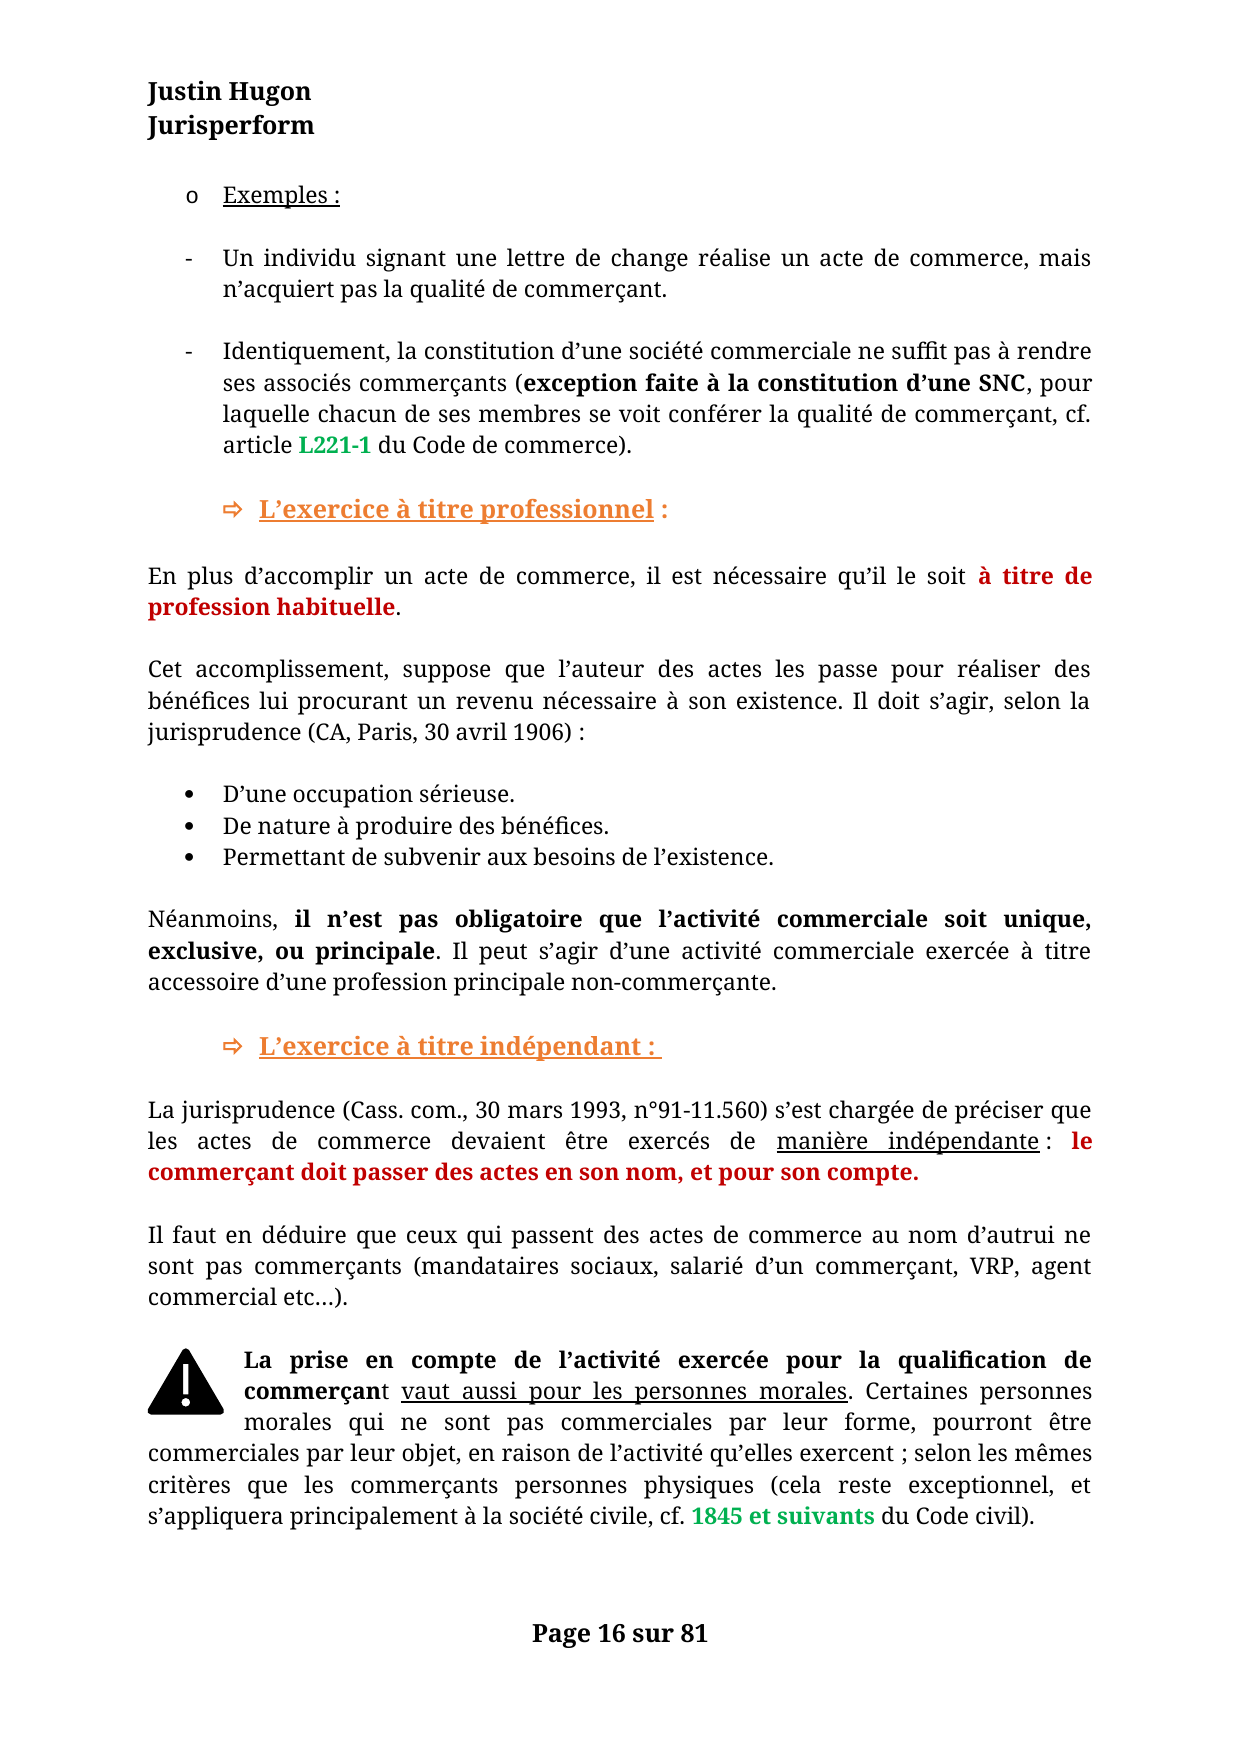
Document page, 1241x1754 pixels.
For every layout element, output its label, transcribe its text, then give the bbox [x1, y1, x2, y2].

list L’exercice à titre indépendant : [221, 1028, 1093, 1062]
text Cet accomplissement, suppose que l’auteur des actes les passe pour réaliser des bénéfices lui procurant un revenu nécessaire à son existence. Il doit s’agir, selon la jurisprudence (CA, Paris, 30 avril 1906) : [148, 653, 1093, 747]
list De nature à produire des bénéfices. [185, 809, 1093, 841]
list D’une occupation sérieuse. [185, 778, 1093, 809]
list Identiquement, la constitution d’une société commerciale ne suffit pas à rendre ses associés commerçants (exception faite à la constitution d’une SNC, pour laquelle chacun de ses membres se voit conférer la qualité de commerçant, cf. article L221-1 du Code de commerce). [185, 335, 1093, 460]
list Permettant de subvenir aux besoins de l’existence. [185, 841, 1093, 872]
text La prise en compte de l’activité exercée pour la qualification de commerçant vaut aussi pour les personnes morales. Certaines personnes morales qui ne sont pas commerciales par leur forme, pourront être commerciales par leur objet, en raison de l’activité qu’elles exercent ; selon les mêmes critères que les commerçants personnes physiques (cela reste exceptionnel, et s’appliquera principalement à la société civile, cf. 1845 et suivants du Code civil). [148, 1344, 1093, 1531]
text Il faut en déduire que ceux qui passent des actes de commerce au nom d’autrui ne sont pas commerçants (mandataires sociaux, salarié d’un commerçant, VRP, agent commercial etc…). [148, 1219, 1093, 1312]
list L’exercice à titre professionnel : [221, 491, 1093, 526]
text En plus d’accomplir un acte de commerce, il est nécessaire qu’il le soit à titre de profession habituelle. [148, 559, 1093, 622]
list Exemples : [185, 179, 1093, 210]
list Un individu signant une lettre de change réalise un acte de commerce, mais n’acquiert pas la qualité de commerçant. [185, 241, 1093, 304]
text La jurisprudence (Cass. com., 30 mars 1993, n°91-11.560) s’est chargée de préciser que les actes de commerce devaient être exercés de manière indépendante : le commerçant doit passer des actes en son nom, et pour son compte. [148, 1094, 1093, 1187]
text Néanmoins, il n’est pas obligatoire que l’activité commerciale soit unique, exclusive, ou principale. Il peut s’agir d’une activité commerciale exercée à titre accessoire d’une profession principale non-commerçante. [148, 903, 1093, 997]
